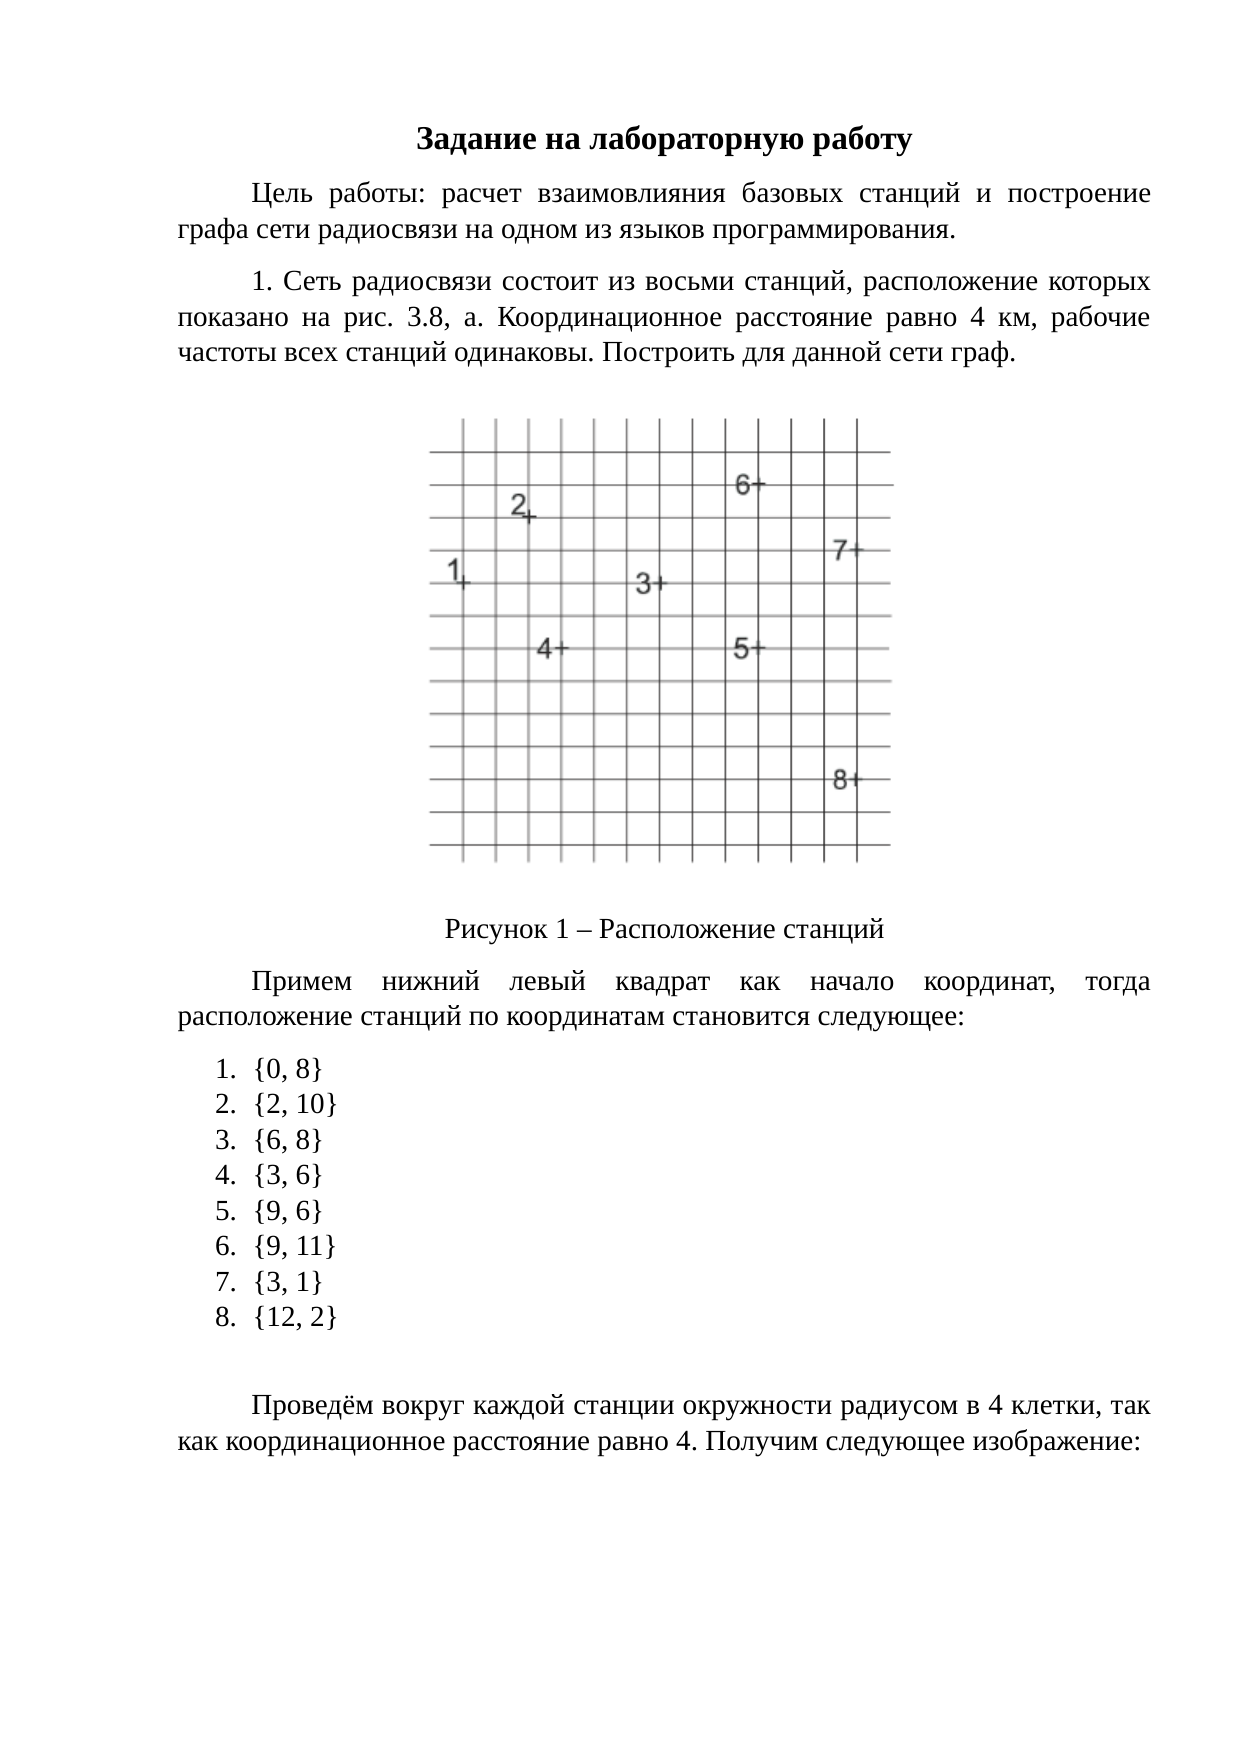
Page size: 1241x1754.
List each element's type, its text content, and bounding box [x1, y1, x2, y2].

text Рисунок 1 – Расположение станций [177, 911, 1152, 944]
text Проведём вокруг каждой станции окружности радиусом в 4 клетки, так как координационное расстояние равно 4. Получим следующее изображение: [177, 1387, 1152, 1456]
list {3, 1} [215, 1264, 1152, 1297]
text Задание на лабораторную работу [177, 118, 1152, 156]
text 1. Сеть радиосвязи состоит из восьми станций, расположение которых показано на рис. 3.8, а. Координационное расстояние равно 4 км, рабочие частоты всех станций одинаковы. Построить для данной сети граф. [177, 263, 1152, 368]
list {9, 6} [215, 1193, 1152, 1226]
picture [391, 386, 938, 893]
list {12, 2} [215, 1299, 1152, 1333]
list {9, 11} [215, 1228, 1152, 1262]
text Примем нижний левый квадрат как начало координат, тогда расположение станций по координатам становится следующее: [177, 963, 1152, 1032]
list {2, 10} [215, 1086, 1152, 1120]
text Цель работы: расчет взаимовлияния базовых станций и построение графа сети радиосвязи на одном из языков программирования. [177, 175, 1152, 244]
list {0, 8} [215, 1051, 1152, 1084]
list {3, 6} [215, 1157, 1152, 1191]
list {6, 8} [215, 1122, 1152, 1155]
